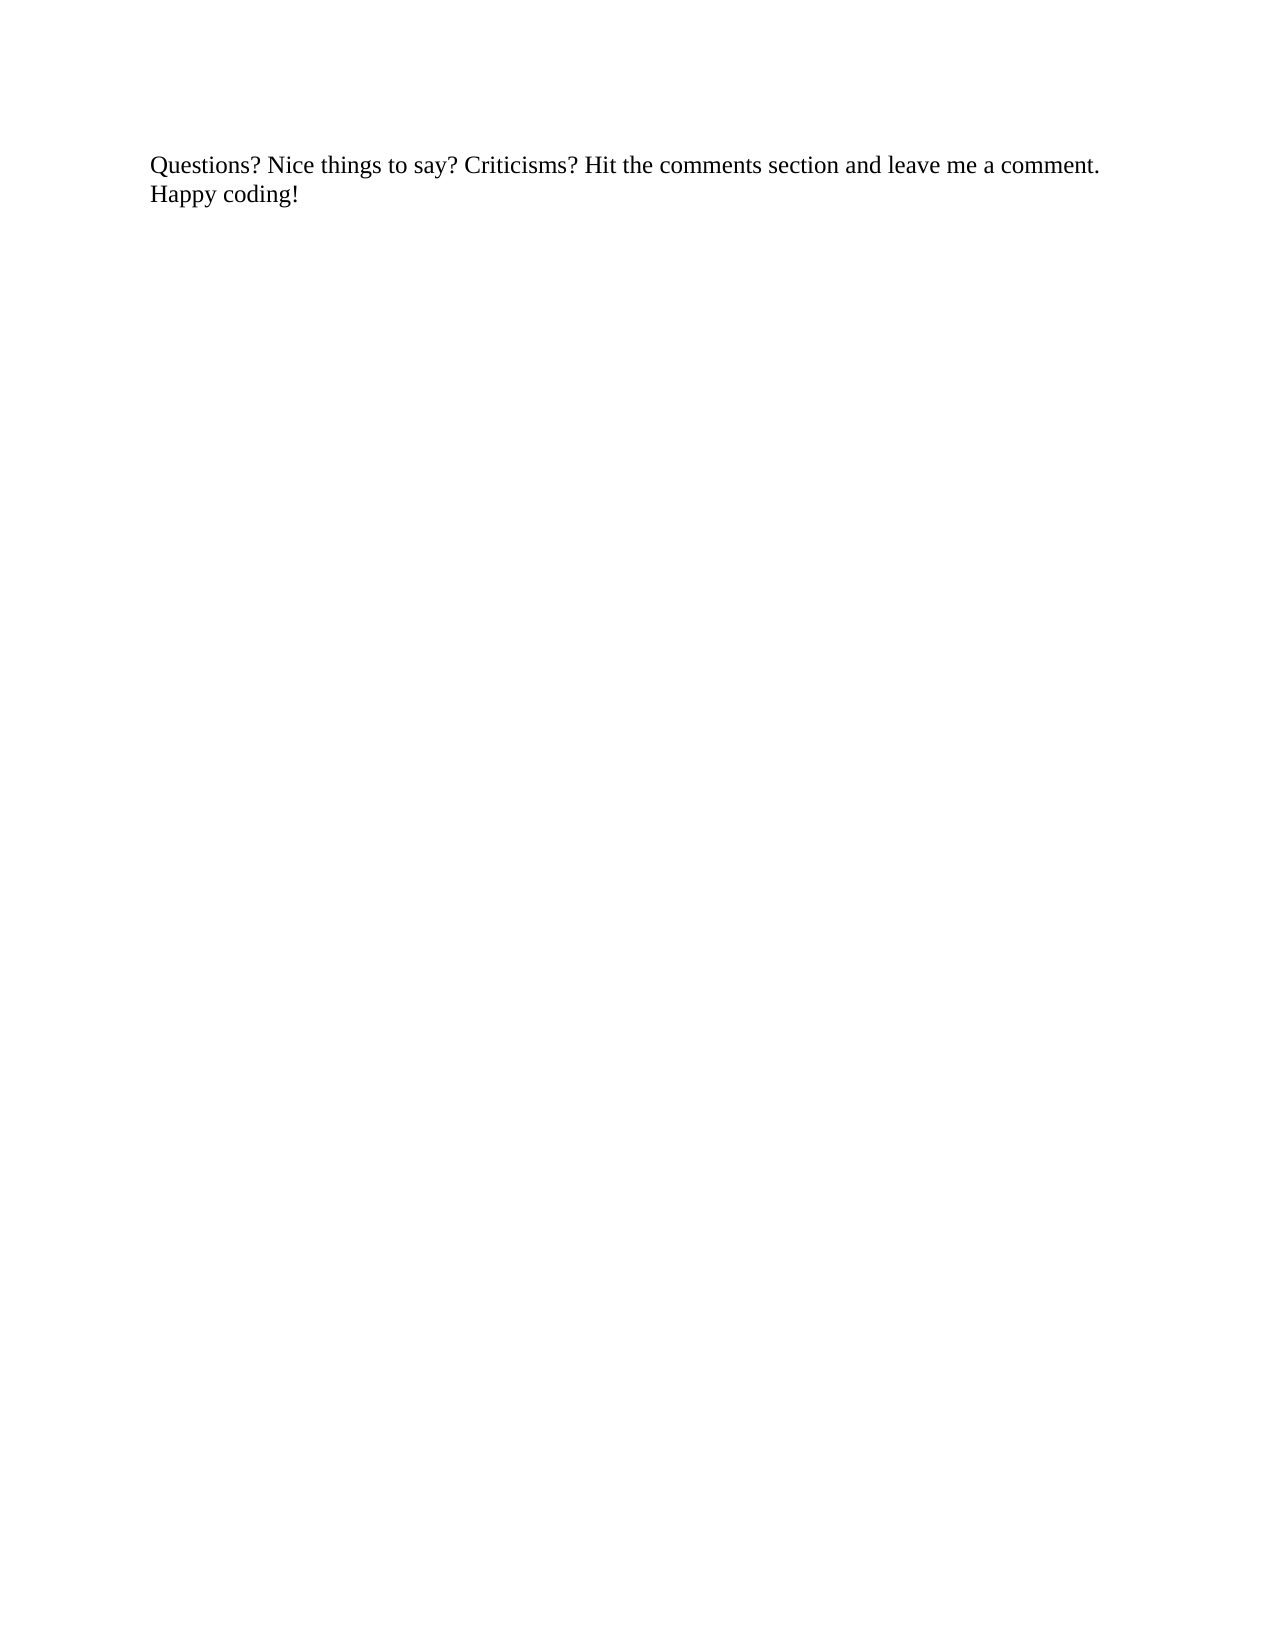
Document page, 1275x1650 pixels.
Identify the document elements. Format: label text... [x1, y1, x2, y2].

text Questions? Nice things to say? Criticisms? Hit the comments section and leave me a comment. Happy coding! [150, 150, 1125, 207]
